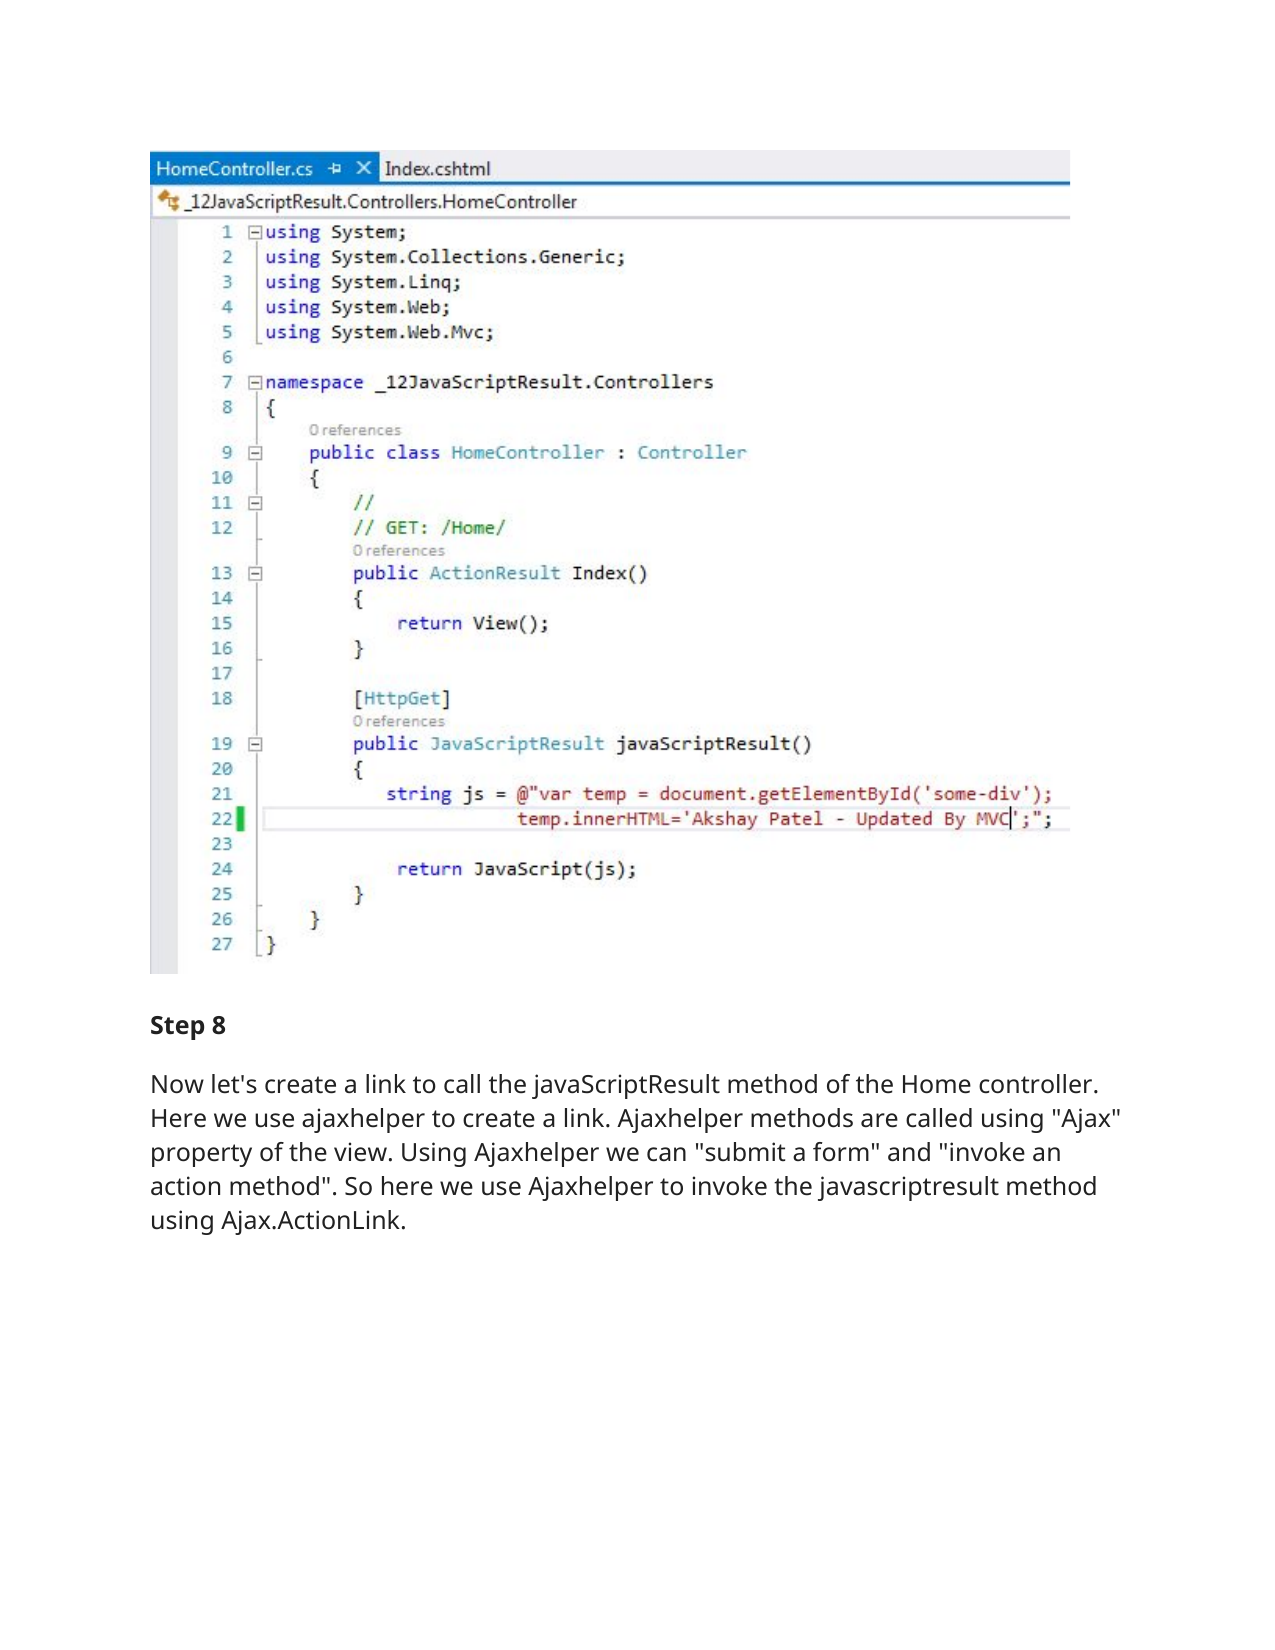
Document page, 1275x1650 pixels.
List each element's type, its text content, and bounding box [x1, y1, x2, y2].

text Now let's create a link to call the javaScriptResult method of the Home controller. Here we use ajaxhelper to create a link. Ajaxhelper methods are called using "Ajax" property of the view. Using Ajaxhelper we can "submit a form" and "invoke an action method". So here we use Ajaxhelper to invoke the javascriptresult method using Ajax.ActionLink. We use "GET" for httpmethod in ajaxoptions. Our updatetargetid is "some-div" since we want to access the content of that div. And we set the insertion mode to "replace" since we need to replace the content inside the div. Step 9 [150, 1067, 1125, 1271]
picture [150, 150, 1071, 974]
